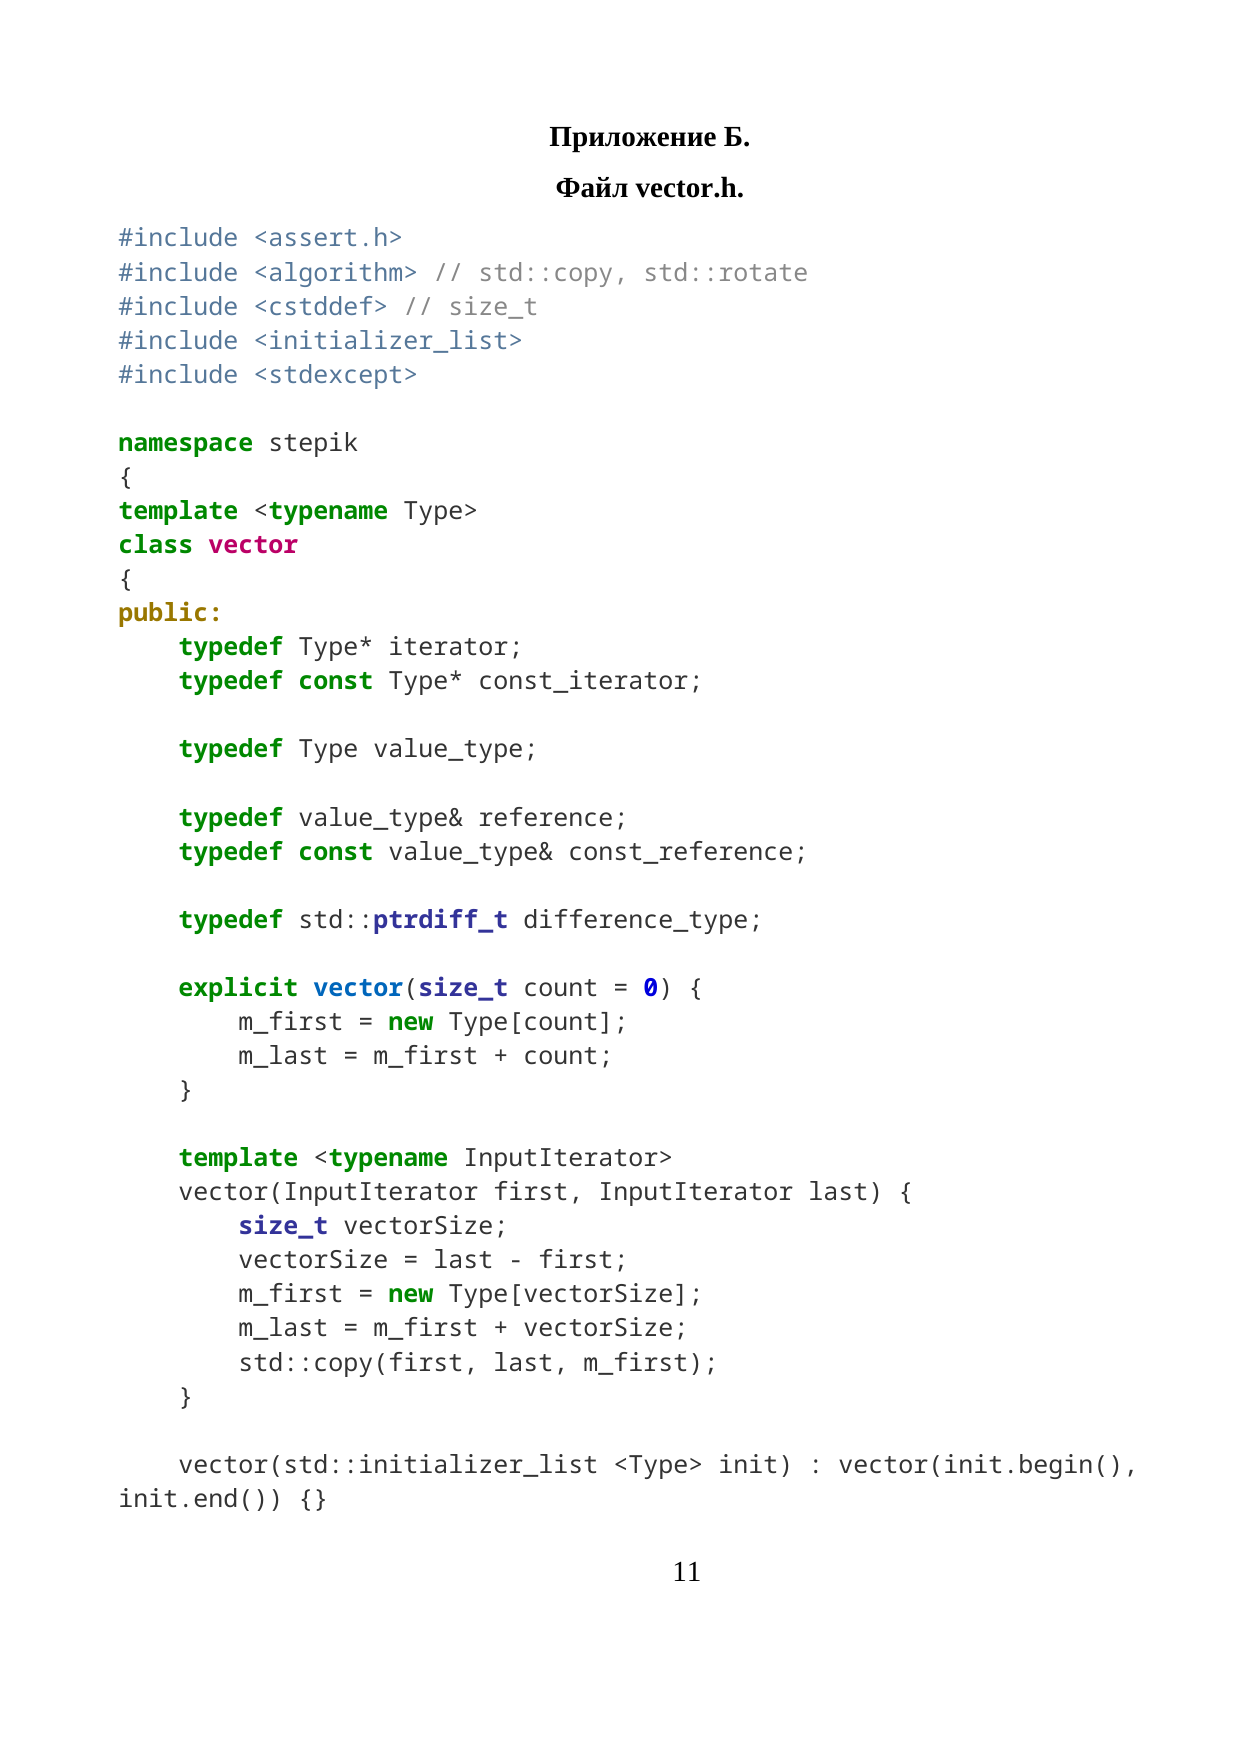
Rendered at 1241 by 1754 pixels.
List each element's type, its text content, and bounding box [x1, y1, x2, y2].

text { [118, 561, 1181, 595]
text size_t vectorSize; [118, 1208, 1181, 1242]
text namespace stepik [118, 424, 1181, 458]
text template <typename Type> [118, 493, 1181, 527]
text Файл vector.h. [118, 170, 1181, 203]
text explicit vector(size_t count = 0) { [118, 969, 1181, 1003]
text vector(InputIterator first, InputIterator last) { [118, 1174, 1181, 1208]
text m_last = m_first + vectorSize; [118, 1310, 1181, 1344]
text #include <cstddef> // size_t [118, 288, 1181, 322]
text typedef value_type& reference; [118, 799, 1181, 833]
text template <typename InputIterator> [118, 1140, 1181, 1174]
text Приложение Б. [118, 119, 1181, 153]
text typedef Type* iterator; [118, 629, 1181, 663]
text } [118, 1072, 1181, 1106]
text vectorSize = last - first; [118, 1242, 1181, 1276]
text vector(std::initializer_list <Type> init) : vector(init.begin(), init.end()) {} [118, 1446, 1181, 1514]
text m_last = m_first + count; [118, 1038, 1181, 1072]
text typedef const Type* const_iterator; [118, 663, 1181, 697]
text std::copy(first, last, m_first); [118, 1344, 1181, 1378]
text #include <initializer_list> [118, 322, 1181, 356]
text typedef Type value_type; [118, 731, 1181, 765]
text #include <assert.h> [118, 220, 1181, 254]
text #include <stdexcept> [118, 356, 1181, 390]
text m_first = new Type[vectorSize]; [118, 1276, 1181, 1310]
text public: [118, 595, 1181, 629]
text { [118, 458, 1181, 493]
text class vector [118, 527, 1181, 561]
text typedef const value_type& const_reference; [118, 833, 1181, 867]
text #include <algorithm> // std::copy, std::rotate [118, 254, 1181, 288]
text m_first = new Type[count]; [118, 1003, 1181, 1038]
text } [118, 1378, 1181, 1412]
text typedef std::ptrdiff_t difference_type; [118, 901, 1181, 935]
